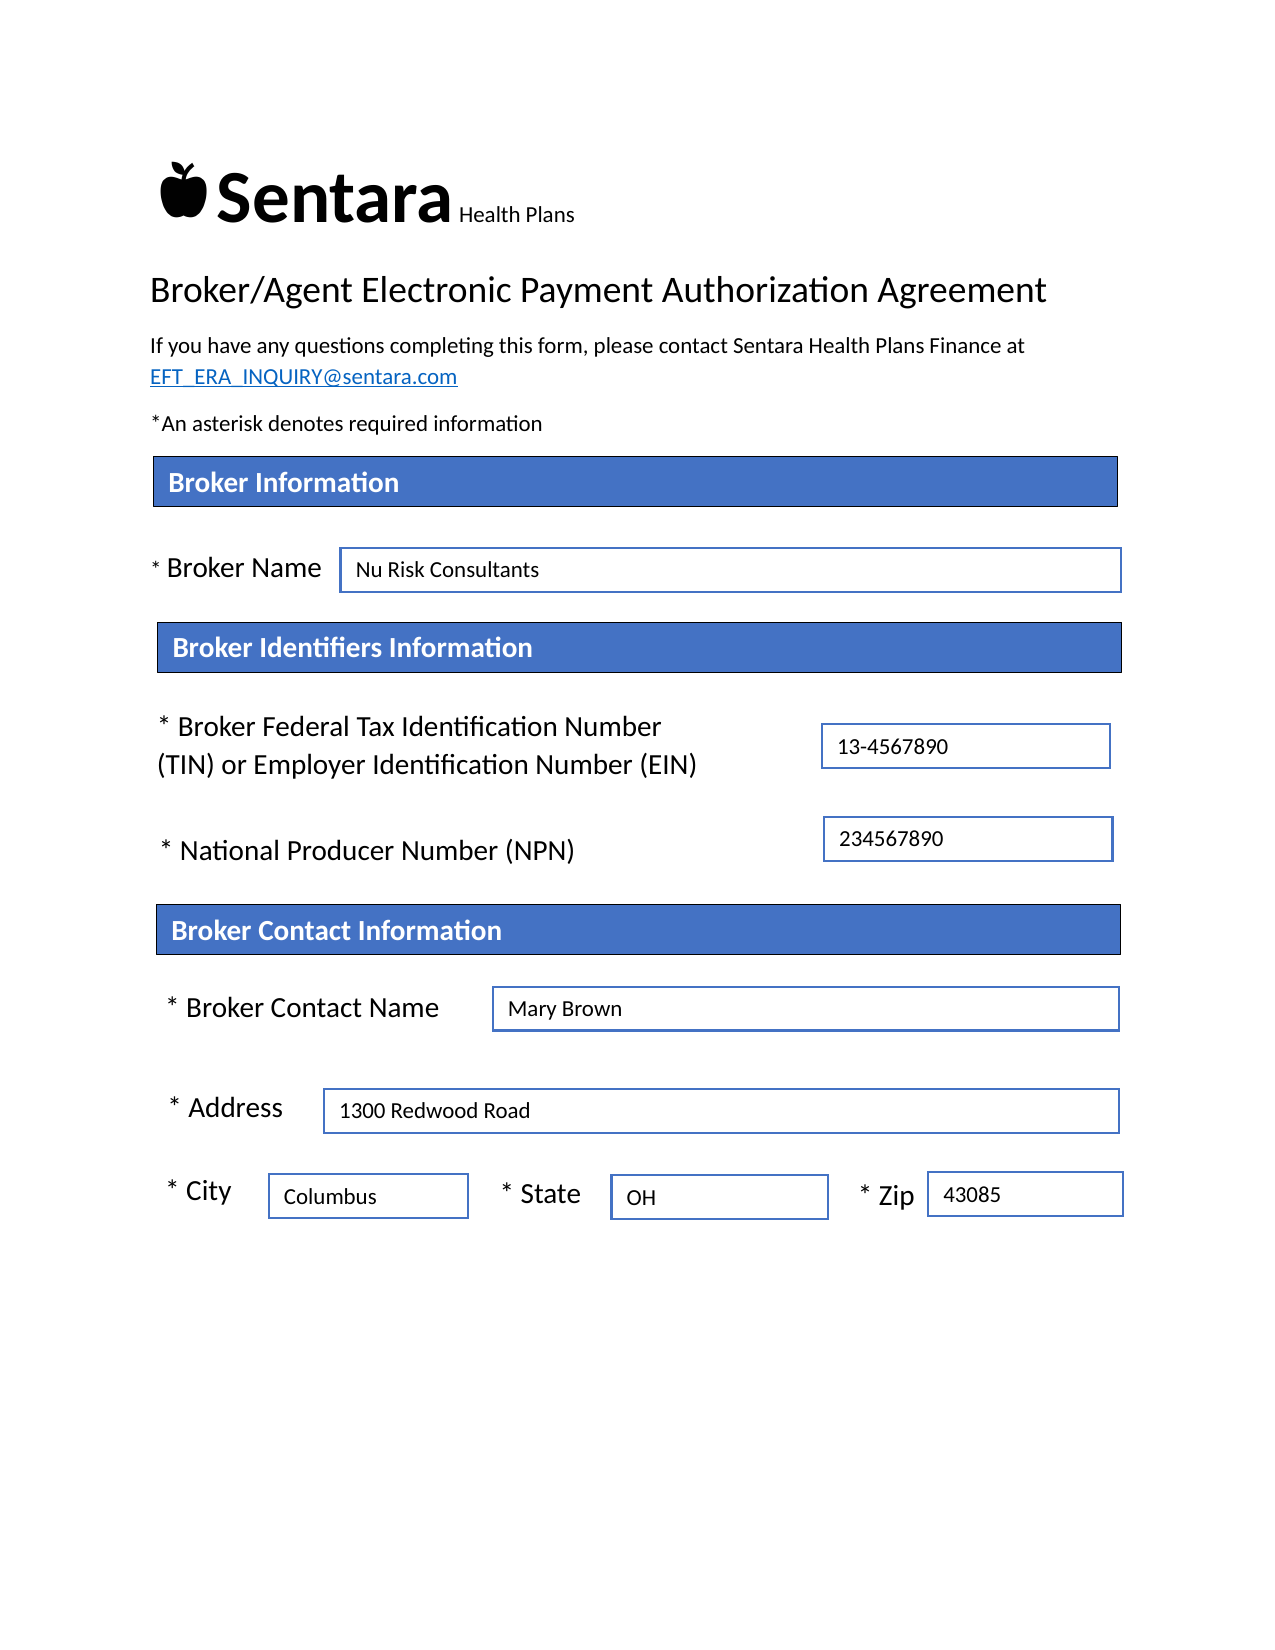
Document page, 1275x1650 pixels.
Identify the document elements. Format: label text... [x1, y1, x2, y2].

text * Broker Name [150, 549, 339, 585]
text Sentara Health Plans [150, 150, 1125, 242]
picture [150, 156, 217, 223]
text If you have any questions completing this form, please contact Sentara Health Plans Finance at EFT_ERA_INQUIRY@sentara.com [150, 332, 1125, 390]
text Broker/Agent Electronic Payment Authorization Agreement [150, 266, 1125, 311]
text *An asterisk denotes required information [150, 409, 1125, 437]
